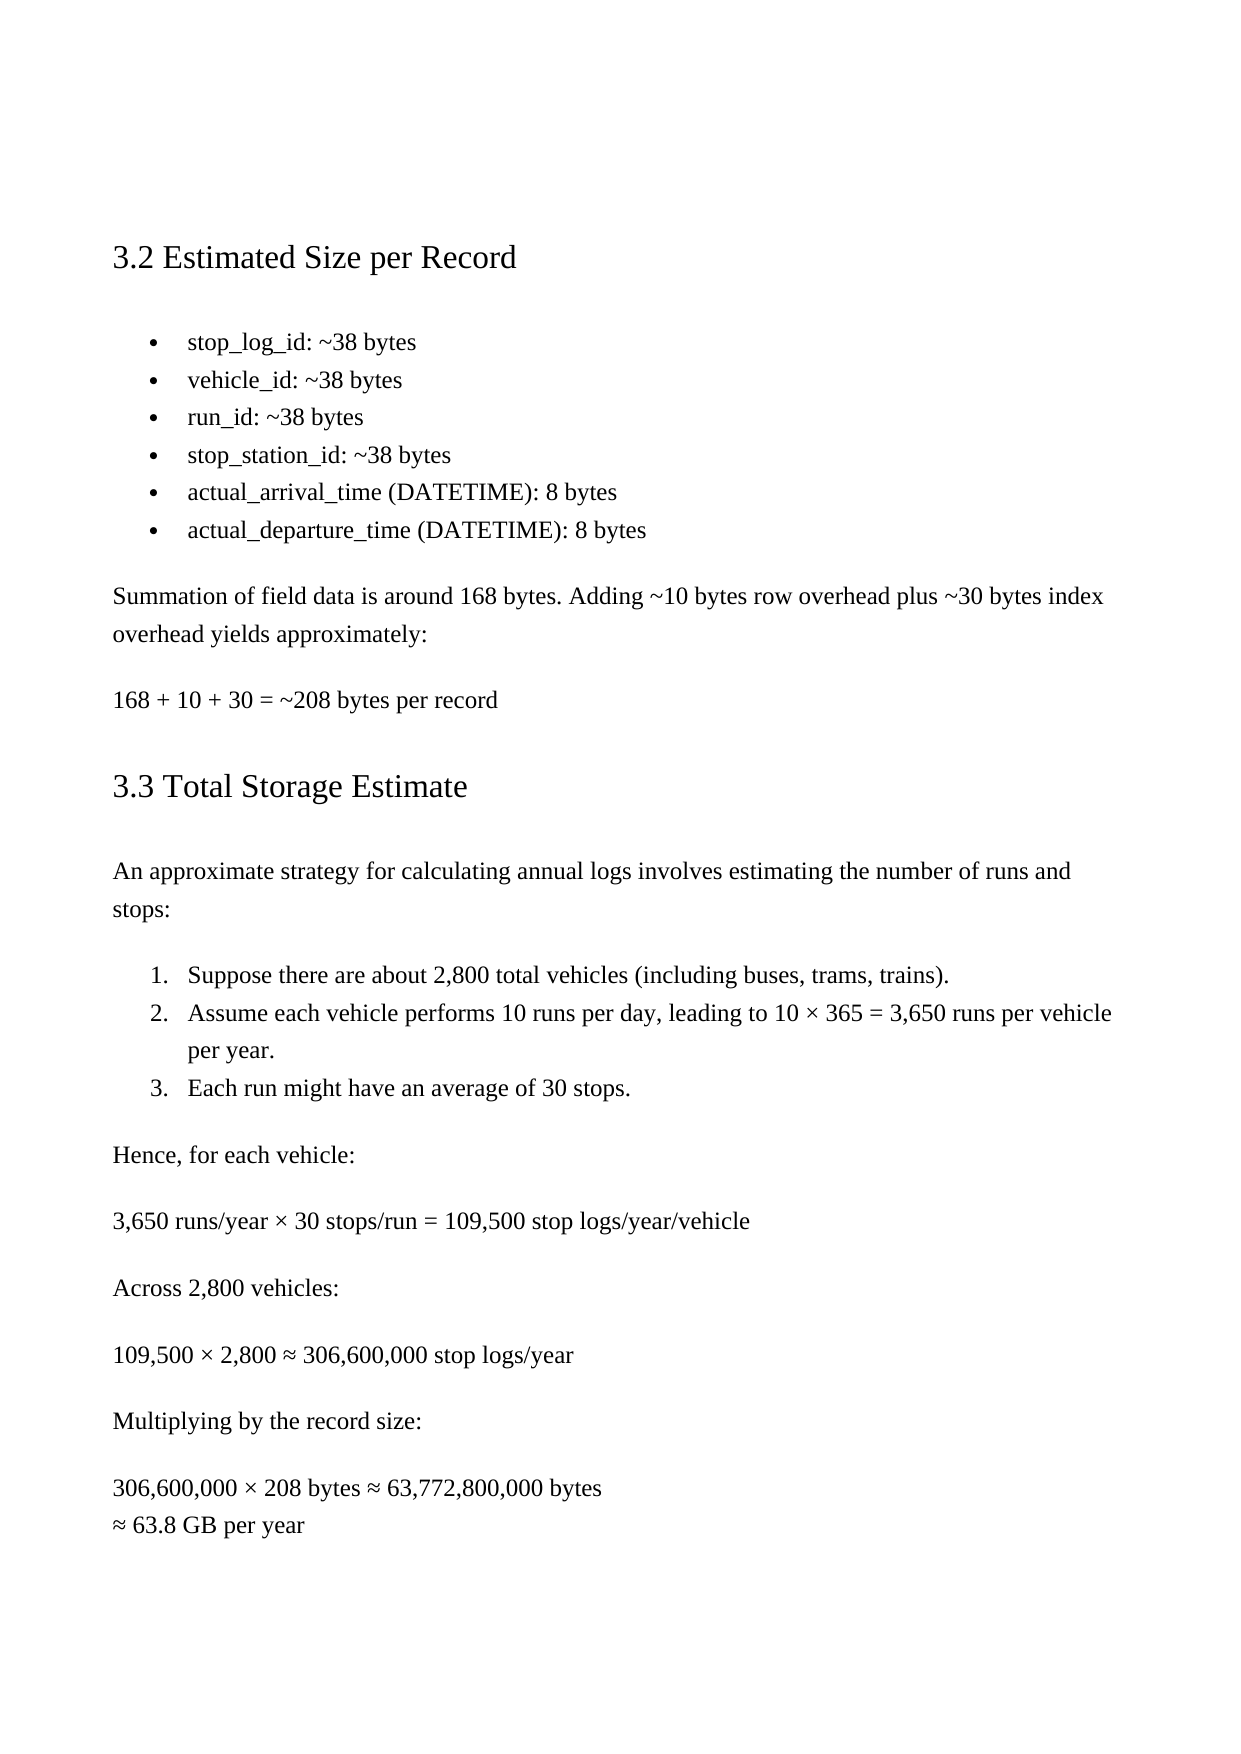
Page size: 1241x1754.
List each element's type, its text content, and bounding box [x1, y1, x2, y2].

text Hence, for each vehicle: [112, 1135, 1128, 1173]
list actual_departure_time (DATETIME): 8 bytes [150, 510, 1128, 548]
text Multiplying by the record size: [112, 1402, 1128, 1439]
list Suppose there are about 2,800 total vehicles (including buses, trams, trains). [150, 956, 1128, 994]
list Each run might have an average of 30 stops. [150, 1069, 1128, 1106]
list vehicle_id: ~38 bytes [150, 360, 1128, 398]
text Summation of field data is around 168 bytes. Adding ~10 bytes row overhead plus ~30 bytes index overhead yields approximately: [112, 577, 1128, 652]
list Assume each vehicle performs 10 runs per day, leading to 10 × 365 = 3,650 runs per vehicle per year. [150, 994, 1128, 1069]
list run_id: ~38 bytes [150, 398, 1128, 435]
list stop_station_id: ~38 bytes [150, 435, 1128, 473]
list actual_arrival_time (DATETIME): 8 bytes [150, 473, 1128, 510]
text 168 + 10 + 30 = ~208 bytes per record [112, 681, 1128, 719]
text ≈ 63.8 GB per year [112, 1506, 1128, 1544]
subtitle 3.3 Total Storage Estimate [112, 748, 1128, 823]
text 306,600,000 × 208 bytes ≈ 63,772,800,000 bytes [112, 1469, 1128, 1506]
subtitle 3.2 Estimated Size per Record [112, 219, 1128, 294]
text An approximate strategy for calculating annual logs involves estimating the number of runs and stops: [112, 852, 1128, 927]
text Across 2,800 vehicles: [112, 1269, 1128, 1306]
text 109,500 × 2,800 ≈ 306,600,000 stop logs/year [112, 1335, 1128, 1373]
text 3,650 runs/year × 30 stops/run = 109,500 stop logs/year/vehicle [112, 1202, 1128, 1239]
list stop_log_id: ~38 bytes [150, 323, 1128, 360]
